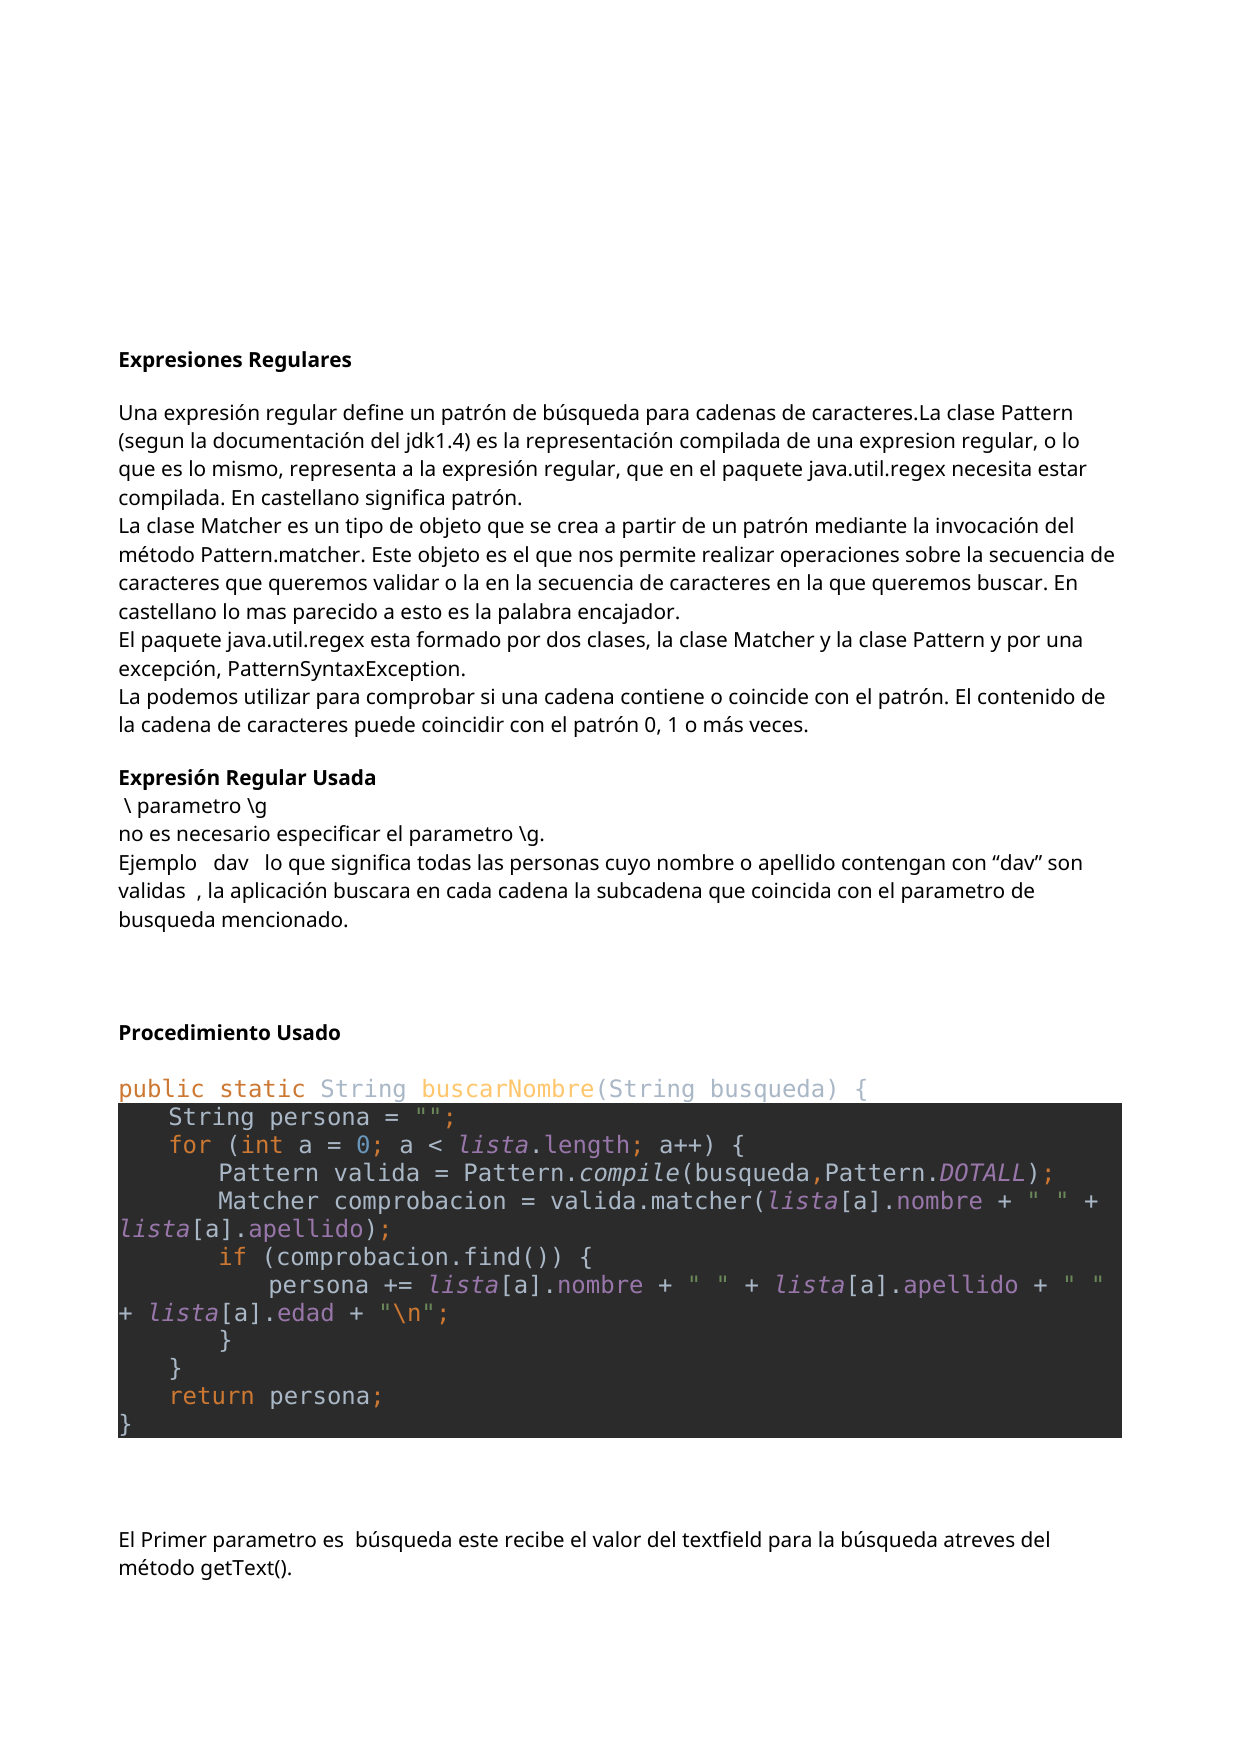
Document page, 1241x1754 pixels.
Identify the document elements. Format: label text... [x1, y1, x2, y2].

text Ejemplo dav lo que significa todas las personas cuyo nombre o apellido contengan con “dav” son validas , la aplicación buscara en cada cadena la subcadena que coincida con el parametro de busqueda mencionado. [118, 848, 1122, 933]
text El Primer parametro es búsqueda este recibe el valor del textfield para la búsqueda atreves del método getText(). [118, 1525, 1122, 1582]
text } [118, 1354, 1122, 1382]
text if (comprobacion.find()) { [118, 1243, 1122, 1271]
text Expresión Regular Usada [118, 763, 1122, 791]
text Procedimiento Usado [118, 1018, 1122, 1047]
text no es necesario especificar el parametro \g. [118, 819, 1122, 848]
text } [118, 1410, 1122, 1438]
text Expresiones Regulares [118, 346, 1122, 374]
text return persona; [118, 1382, 1122, 1410]
text La clase Matcher es un tipo de objeto que se crea a partir de un patrón mediante la invocación del método Pattern.matcher. Este objeto es el que nos permite realizar operaciones sobre la secuencia de caracteres que queremos validar o la en la secuencia de caracteres en la que queremos buscar. En castellano lo mas parecido a esto es la palabra encajador. [118, 511, 1122, 625]
text Una expresión regular define un patrón de búsqueda para cadenas de caracteres.La clase Pattern (segun la documentación del jdk1.4) es la representación compilada de una expresion regular, o lo que es lo mismo, representa a la expresión regular, que en el paquete java.util.regex necesita estar compilada. En castellano significa patrón. [118, 398, 1122, 511]
text \ parametro \g [118, 791, 1122, 819]
text } [118, 1327, 1122, 1354]
text La podemos utilizar para comprobar si una cadena contiene o coincide con el patrón. El contenido de la cadena de caracteres puede coincidir con el patrón 0, 1 o más veces. [118, 682, 1122, 739]
text Pattern valida = Pattern.compile(busqueda,Pattern.DOTALL); [118, 1159, 1122, 1187]
text public static String buscarNombre(String busqueda) { [118, 1075, 1122, 1103]
text for (int a = 0; a < lista.length; a++) { [118, 1131, 1122, 1159]
text Matcher comprobacion = valida.matcher(lista[a].nombre + " " + lista[a].apellido); [118, 1187, 1122, 1243]
text El paquete java.util.regex esta formado por dos clases, la clase Matcher y la clase Pattern y por una excepción, PatternSyntaxException. [118, 625, 1122, 682]
text persona += lista[a].nombre + " " + lista[a].apellido + " " + lista[a].edad + "\n"; [118, 1271, 1122, 1327]
text String persona = ""; [118, 1103, 1122, 1131]
